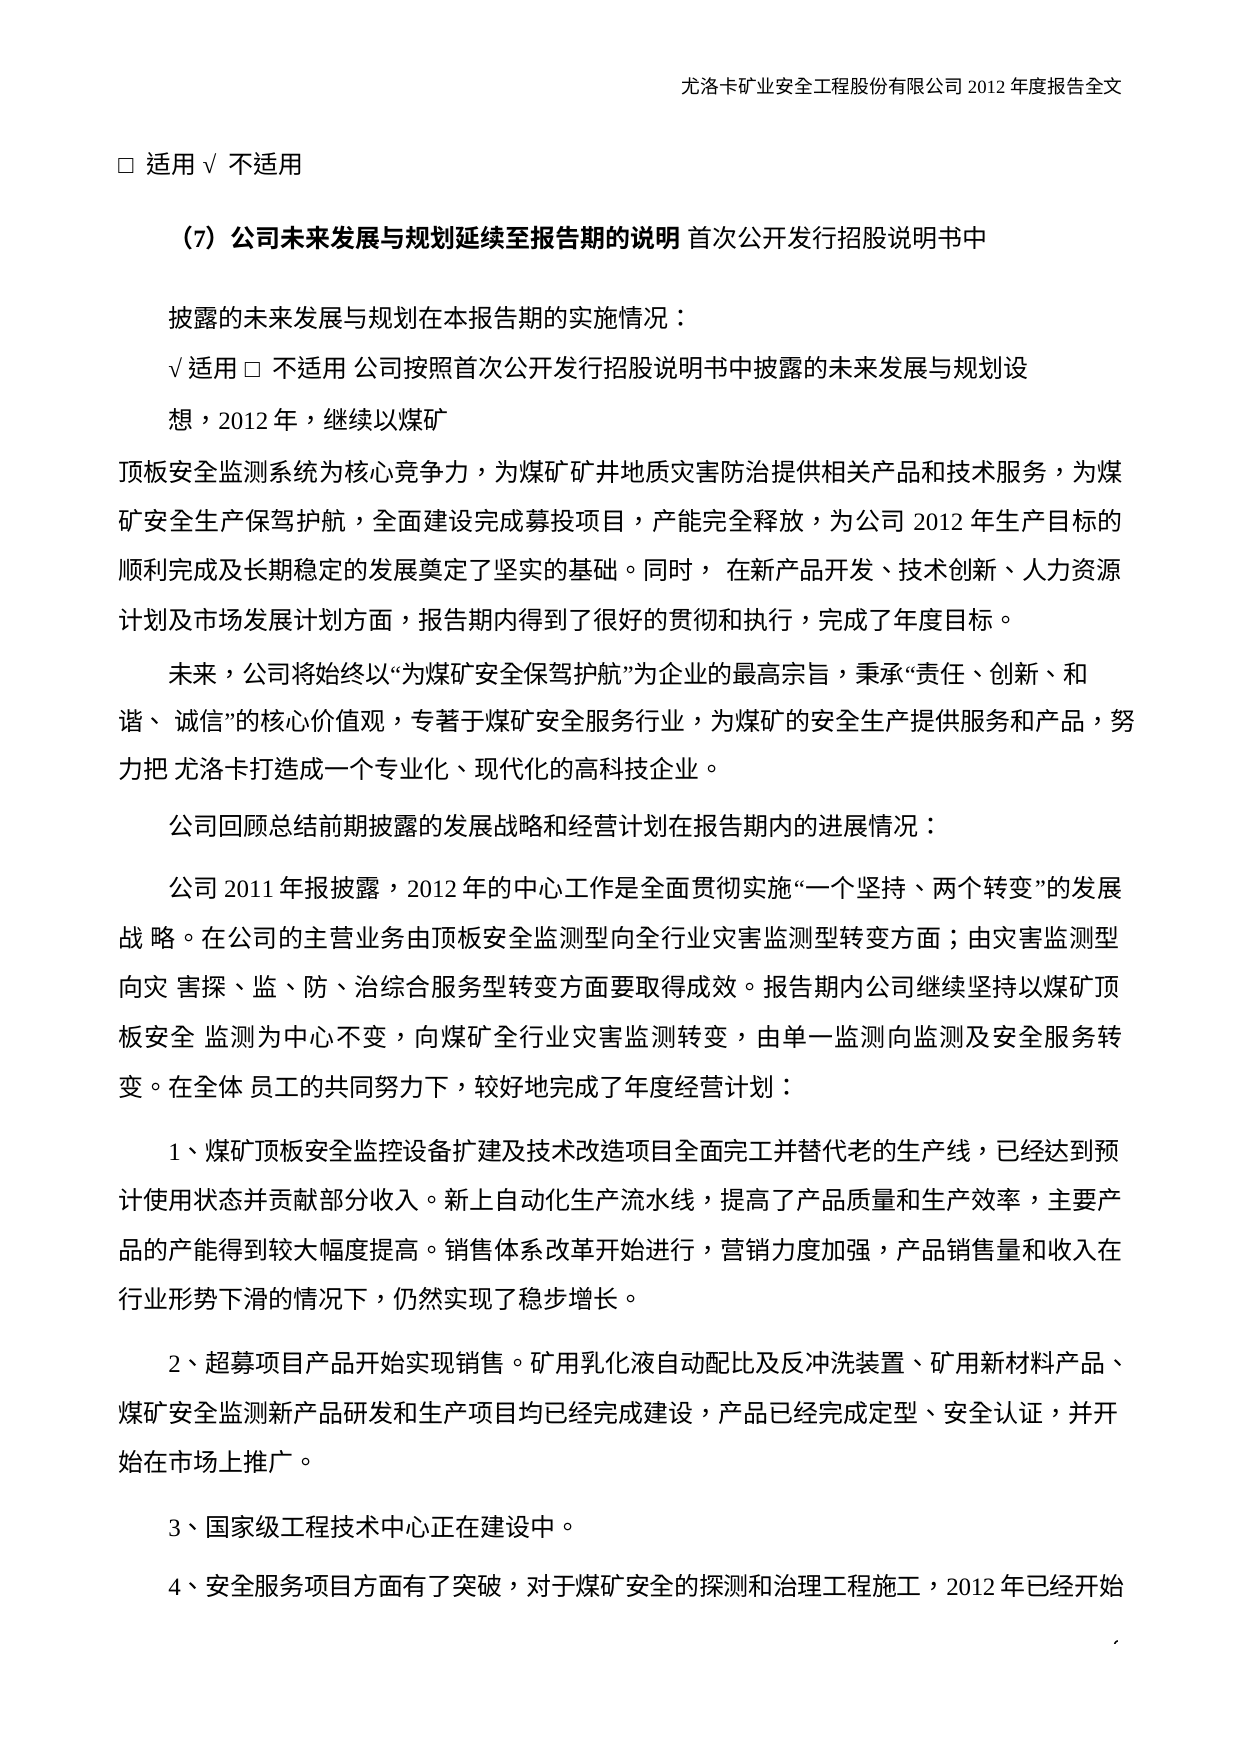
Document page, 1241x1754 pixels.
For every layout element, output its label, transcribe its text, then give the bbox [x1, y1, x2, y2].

text 公司2011年报披露，2012年的中心工作是全面贯彻实施“一个坚持、两个转变”的发展战 略。在公司的主营业务由顶板安全监测型向全行业灾害监测型转变方面；由灾害监测型向灾 害探、监、防、治综合服务型转变方面要取得成效。报告期内公司继续坚持以煤矿顶板安全 监测为中心不变，向煤矿全行业灾害监测转变，由单一监测向监测及安全服务转变。在全体 员工的共同努力下，较好地完成了年度经营计划： [118, 871, 1123, 1103]
text 公司回顾总结前期披露的发展战略和经营计划在报告期内的进展情况： [168, 809, 1136, 843]
text □ 适用 √ 不适用 [118, 147, 1146, 181]
text 4、安全服务项目方面有了突破，对于煤矿安全的探测和治理工程施工，2012年已经开始 [168, 1569, 1136, 1603]
text 1、煤矿顶板安全监控设备扩建及技术改造项目全面完工并替代老的生产线，已经达到预 计使用状态并贡献部分收入。新上自动化生产流水线，提高了产品质量和生产效率，主要产 品的产能得到较大幅度提高。销售体系改革开始进行，营销力度加强，产品销售量和收入在 行业形势下滑的情况下，仍然实现了稳步增长。 [118, 1134, 1122, 1316]
text √ 适用 □ 不适用 公司按照首次公开发行招股说明书中披露的未来发展与规划设想，2012年，继续以煤矿 [168, 351, 1120, 437]
text 顶板安全监测系统为核心竞争力，为煤矿矿井地质灾害防治提供相关产品和技术服务，为煤 矿安全生产保驾护航，全面建设完成募投项目，产能完全释放，为公司 2012 年生产目标的 顺利完成及长期稳定的发展奠定了坚实的基础。同时， 在新产品开发、技术创新、人力资源 计划及市场发展计划方面，报告期内得到了很好的贯彻和执行，完成了年度目标。 [118, 454, 1122, 636]
text 未来，公司将始终以“为煤矿安全保驾护航”为企业的最高宗旨，秉承“责任、创新、和谐、 诚信”的核心价值观，专著于煤矿安全服务行业，为煤矿的安全生产提供服务和产品，努力把 尤洛卡打造成一个专业化、现代化的高科技企业。 [118, 656, 1137, 786]
text 3、国家级工程技术中心正在建设中。 [168, 1509, 1136, 1543]
text 2、超募项目产品开始实现销售。矿用乳化液自动配比及反冲洗装置、矿用新材料产品、 煤矿安全监测新产品研发和生产项目均已经完成建设，产品已经完成定型、安全认证，并开 始在市场上推广。 [118, 1346, 1133, 1479]
text （7）公司未来发展与规划延续至报告期的说明 首次公开发行招股说明书中披露的未来发展与规划在本报告期的实施情况： [168, 183, 995, 343]
